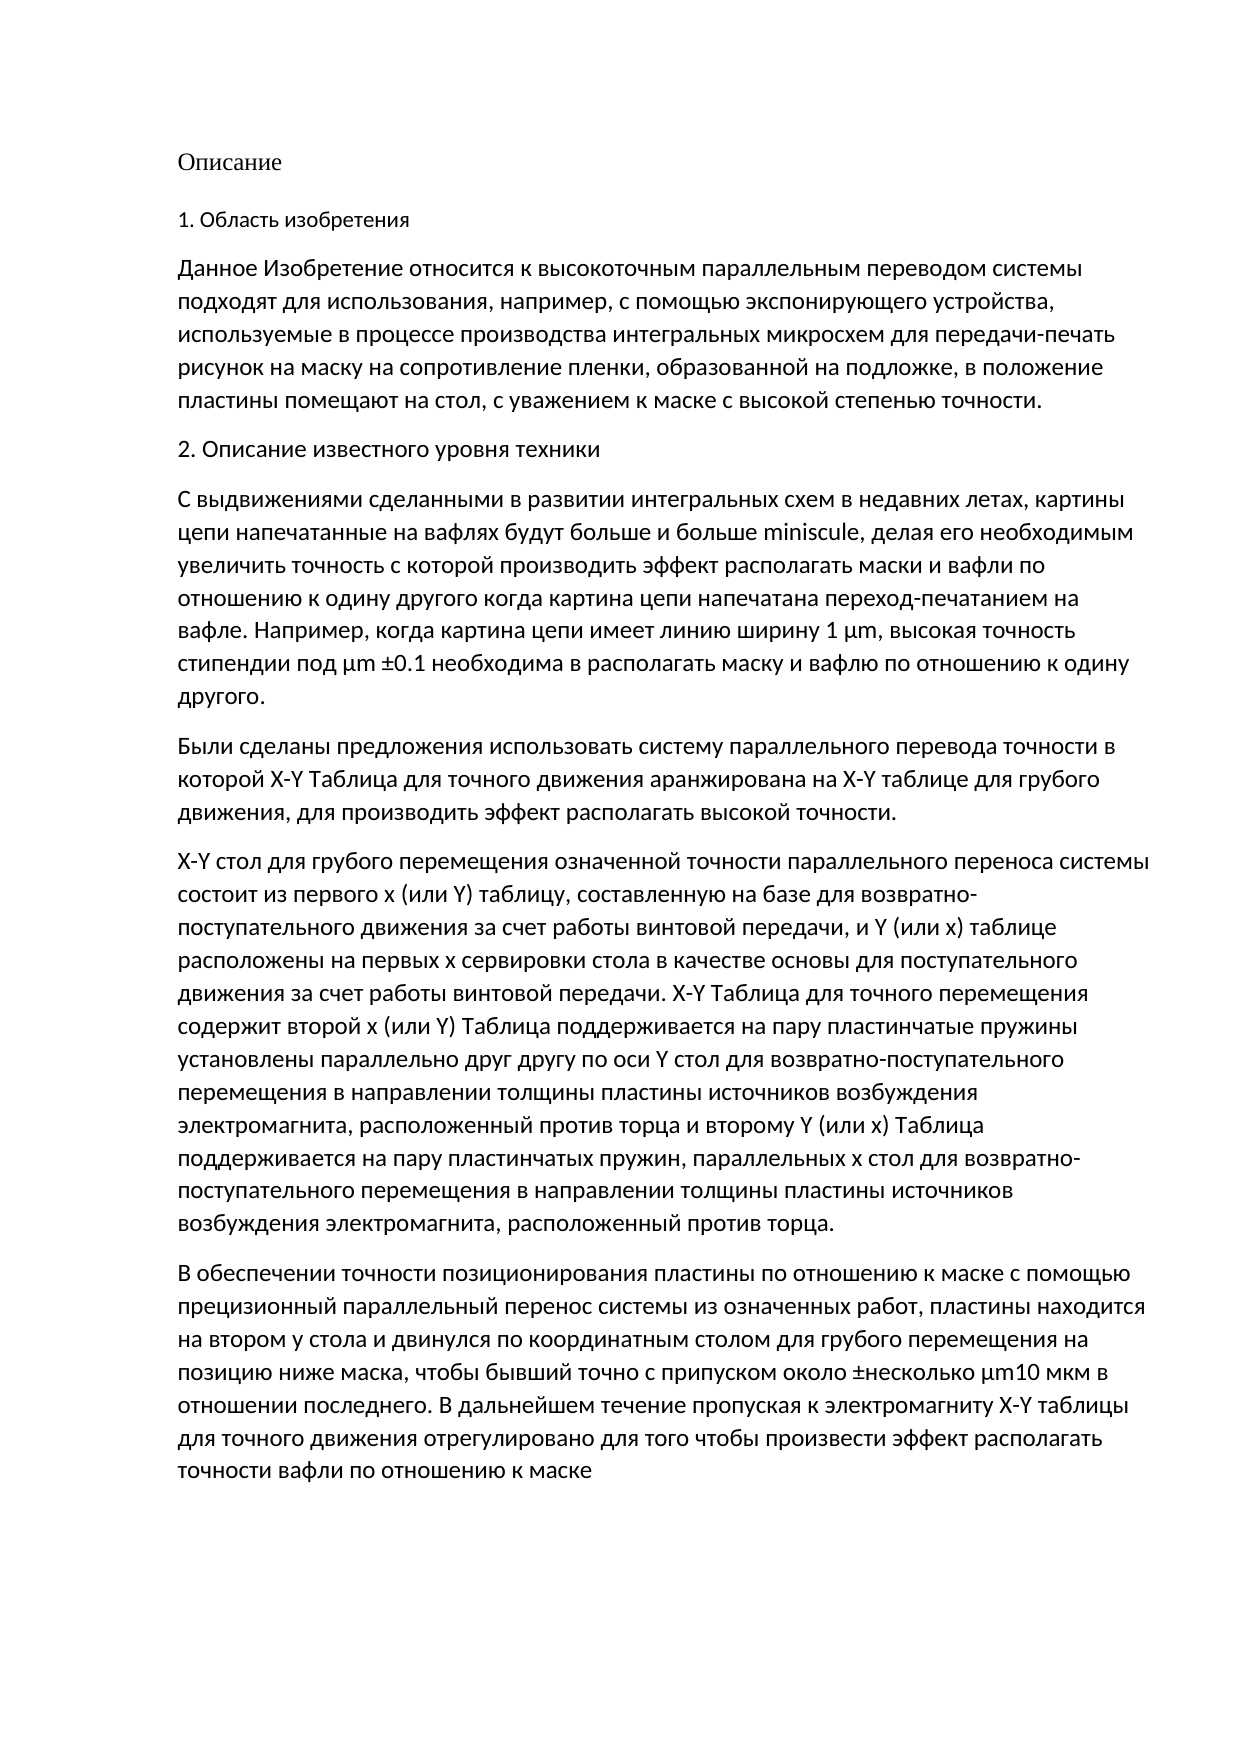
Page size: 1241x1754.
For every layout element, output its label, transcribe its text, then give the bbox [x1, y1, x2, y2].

text С выдвижениями сделанными в развитии интегральных схем в недавних летах, картины цепи напечатанные на вафлях будут больше и больше miniscule, делая его необходимым увеличить точность с которой производить эффект располагать маски и вафли по отношению к одину другого когда картина цепи напечатана переход-печатанием на вафле. Например, когда картина цепи имеет линию ширину 1 µm, высокая точность стипендии под µm ±0.1 необходима в располагать маску и вафлю по отношению к одину другого. [177, 483, 1152, 711]
text В обеспечении точности позиционирования пластины по отношению к маске с помощью прецизионный параллельный перенос системы из означенных работ, пластины находится на втором у стола и двинулся по координатным столом для грубого перемещения на позицию ниже маска, чтобы бывший точно с припуском около ±несколько µm10 мкм в отношении последнего. В дальнейшем течение пропуская к электромагниту X-Y таблицы для точного движения отрегулировано для того чтобы произвести эффект располагать точности вафли по отношению к маске [177, 1257, 1152, 1485]
text 2. Описание известного уровня техники [177, 433, 1152, 464]
text Данное Изобретение относится к высокоточным параллельным переводом системы подходят для использования, например, с помощью экспонирующего устройства, используемые в процессе производства интегральных микросхем для передачи-печать рисунок на маску на сопротивление пленки, образованной на подложке, в положение пластины помещают на стол, с уважением к маске с высокой степенью точности. [177, 252, 1152, 414]
text 1. Область изобретения [177, 205, 1152, 233]
text Были сделаны предложения использовать систему параллельного перевода точности в которой X-Y Таблица для точного движения аранжирована на X-Y таблице для грубого движения, для производить эффект располагать высокой точности. [177, 730, 1152, 826]
subtitle Описание [177, 147, 1152, 176]
text Х-Y стол для грубого перемещения означенной точности параллельного переноса системы состоит из первого х (или Y) таблицу, составленную на базе для возвратно-поступательного движения за счет работы винтовой передачи, и Y (или x) таблице расположены на первых х сервировки стола в качестве основы для поступательного движения за счет работы винтовой передачи. Х-Y Таблица для точного перемещения содержит второй х (или Y) Таблица поддерживается на пару пластинчатые пружины установлены параллельно друг другу по оси Y стол для возвратно-поступательного перемещения в направлении толщины пластины источников возбуждения электромагнита, расположенный против торца и второму Y (или x) Таблица поддерживается на пару пластинчатых пружин, параллельных x стол для возвратно-поступательного перемещения в направлении толщины пластины источников возбуждения электромагнита, расположенный против торца. [177, 845, 1152, 1238]
